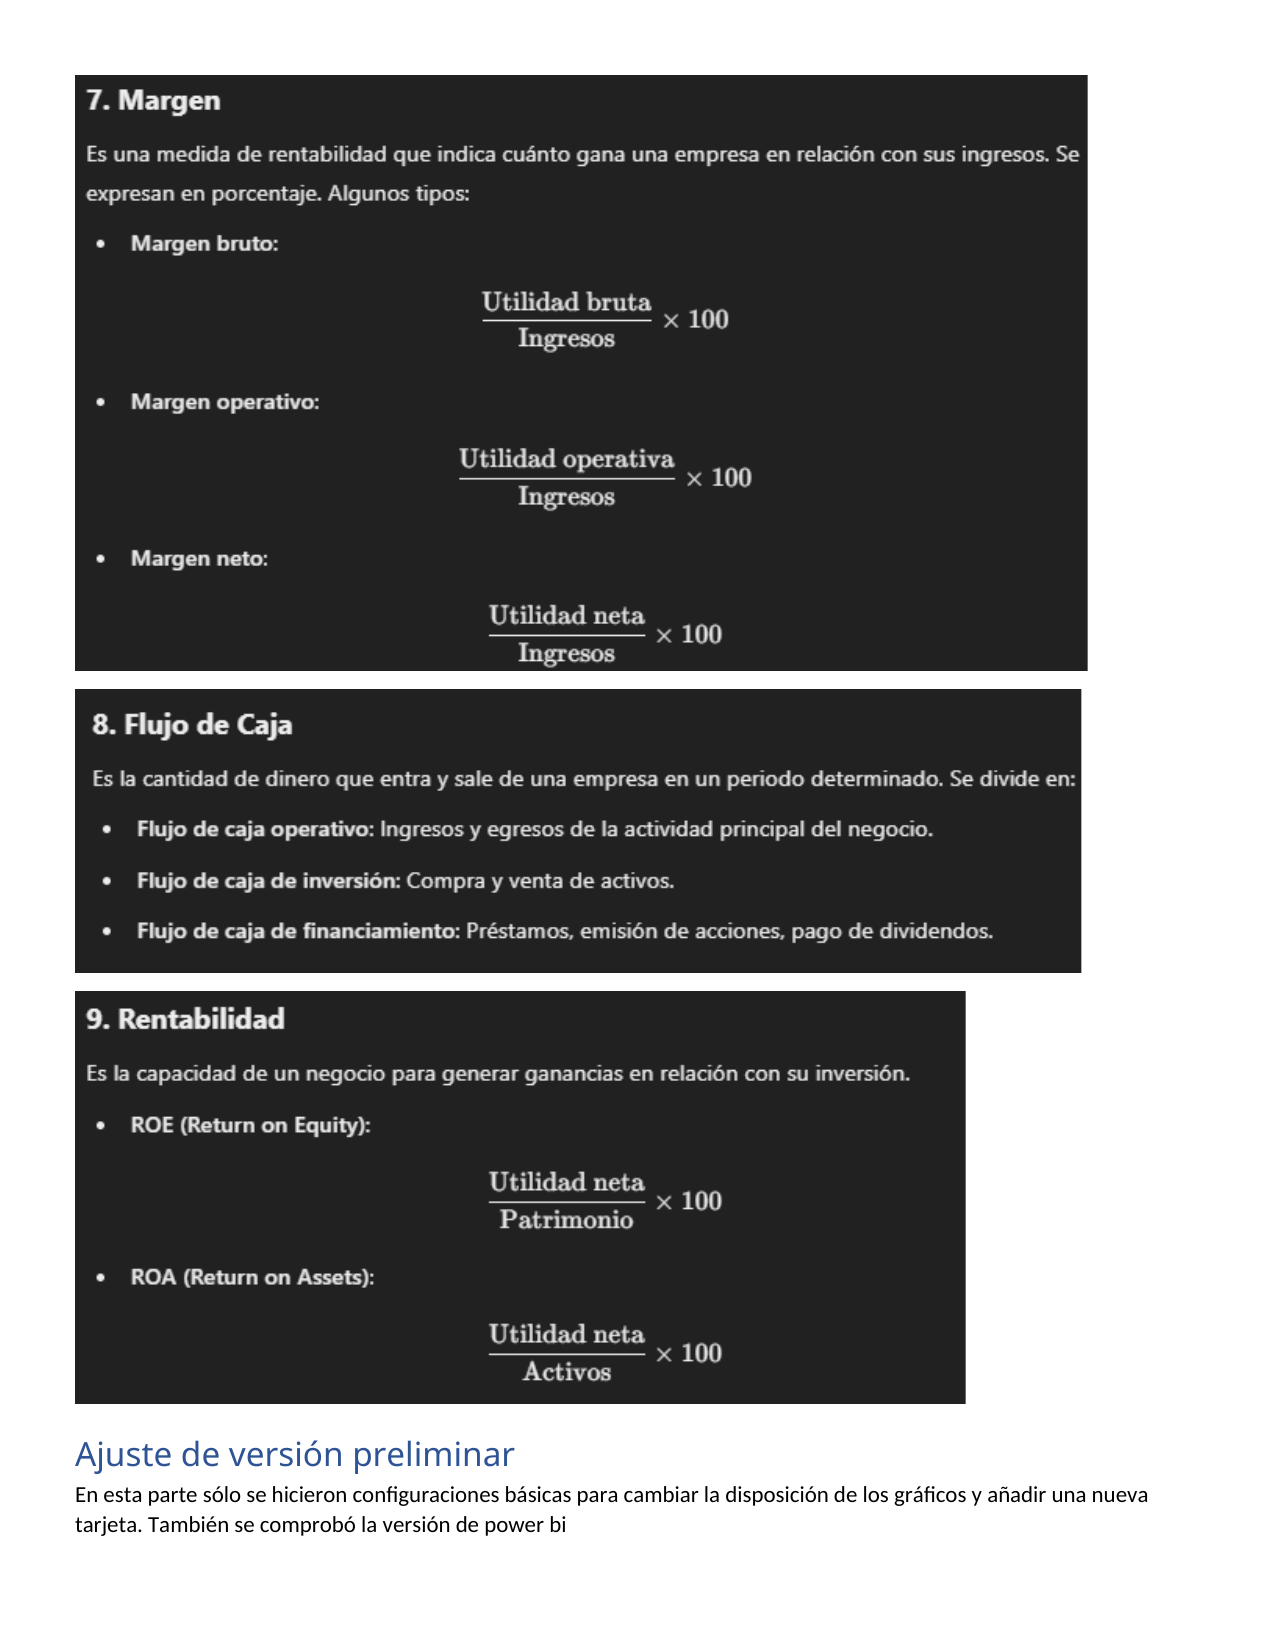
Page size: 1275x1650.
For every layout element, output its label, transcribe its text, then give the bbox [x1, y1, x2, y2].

picture [75, 991, 966, 1404]
text En esta parte sólo se hicieron configuraciones básicas para cambiar la disposición de los gráficos y añadir una nueva tarjeta. También se comprobó la versión de power bi [75, 1480, 1200, 1538]
picture [75, 75, 1088, 671]
picture [75, 689, 1082, 973]
subtitle Ajuste de versión preliminar [75, 1431, 1200, 1476]
